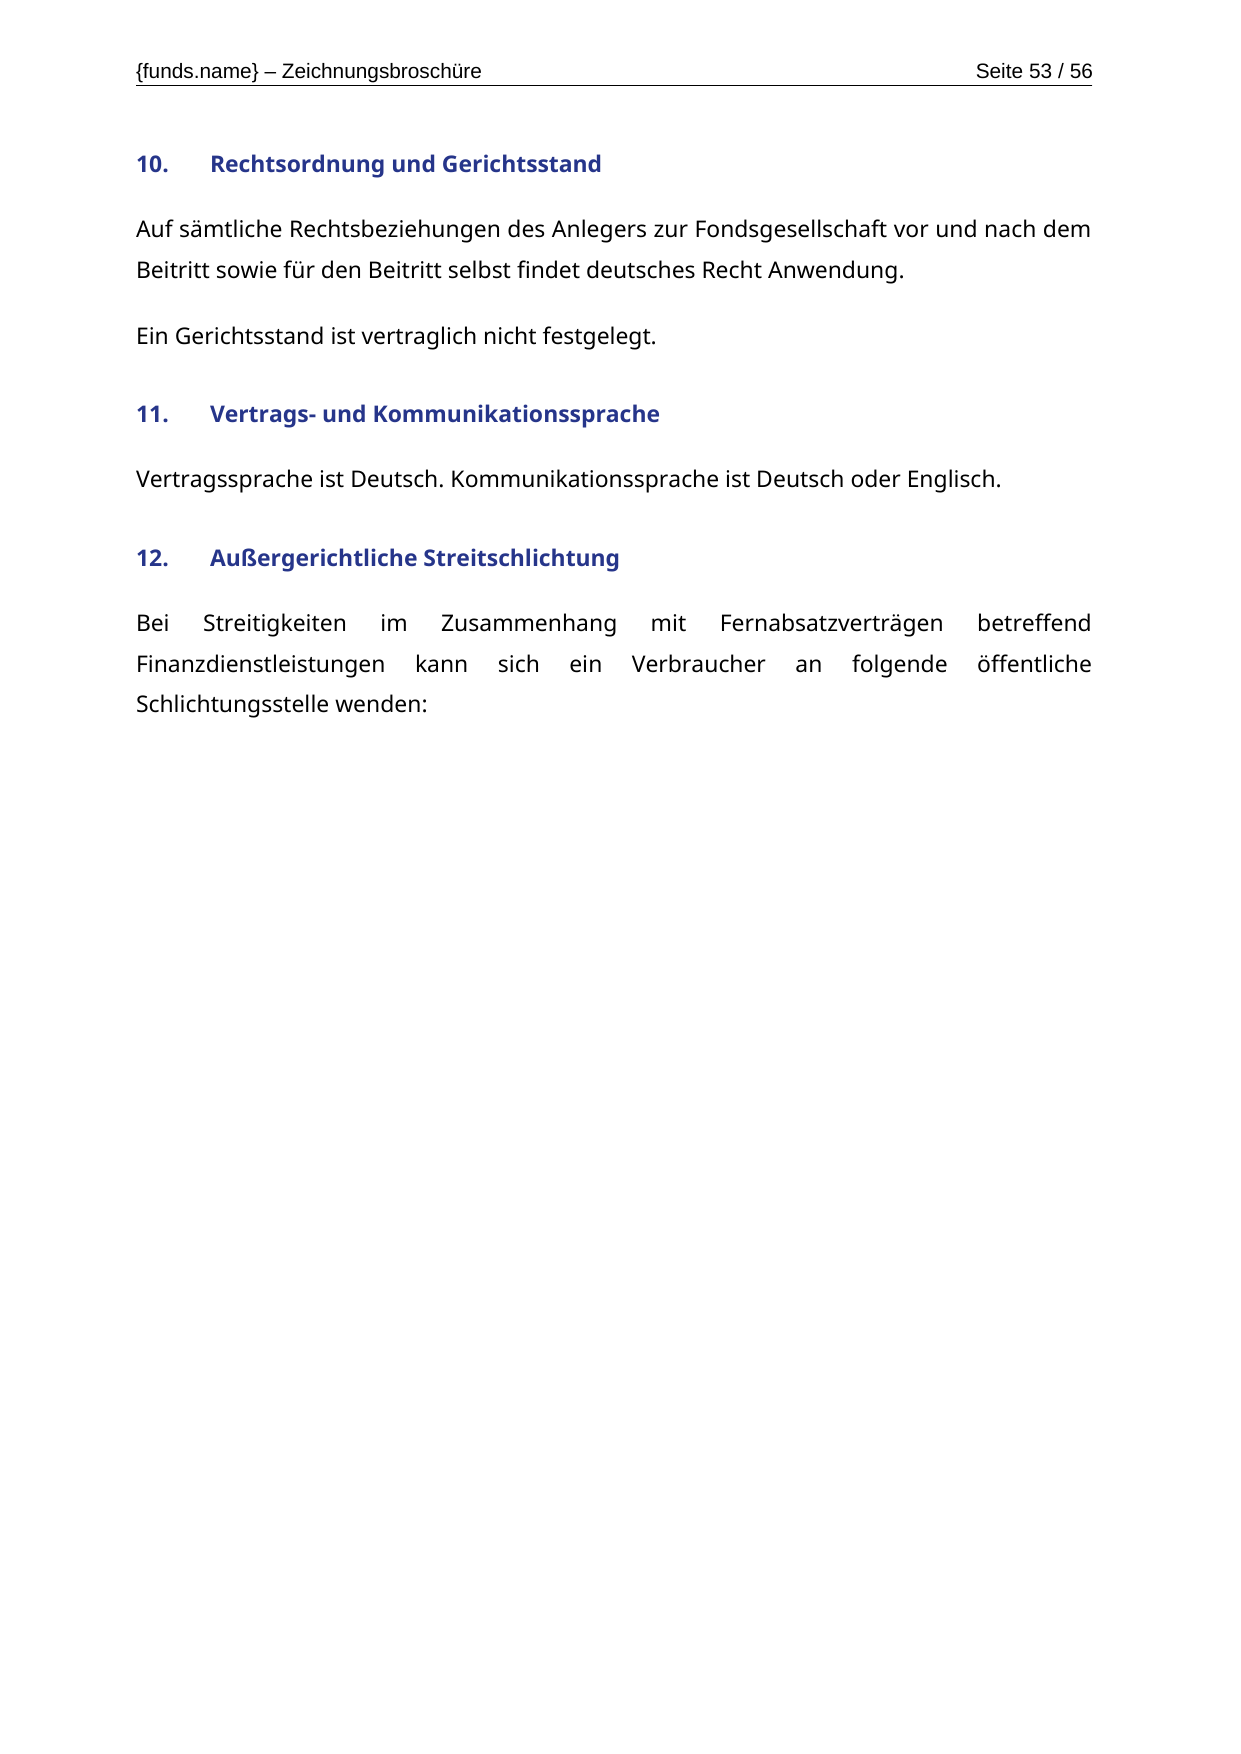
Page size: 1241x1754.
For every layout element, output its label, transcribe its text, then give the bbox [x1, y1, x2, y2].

subtitle Rechtsordnung und Gerichtsstand [136, 148, 1092, 179]
list Vertragssprache ist Deutsch. Kommunikationssprache ist Deutsch oder Englisch. [136, 463, 1092, 494]
subtitle Vertrags- und Kommunikationssprache [136, 398, 1092, 429]
text Ein Gerichtsstand ist vertraglich nicht festgelegt. [136, 319, 1092, 351]
subtitle Außergerichtliche Streitschlichtung [136, 541, 1092, 573]
text Bei Streitigkeiten im Zusammenhang mit Fernabsatzverträgen betreffend Finanzdienstleistungen kann sich ein Verbraucher an folgende öffentliche Schlichtungsstelle wenden: [136, 607, 1092, 719]
text Auf sämtliche Rechtsbeziehungen des Anlegers zur Fondsgesellschaft vor und nach dem Beitritt sowie für den Beitritt selbst findet deutsches Recht Anwendung. [136, 213, 1092, 285]
